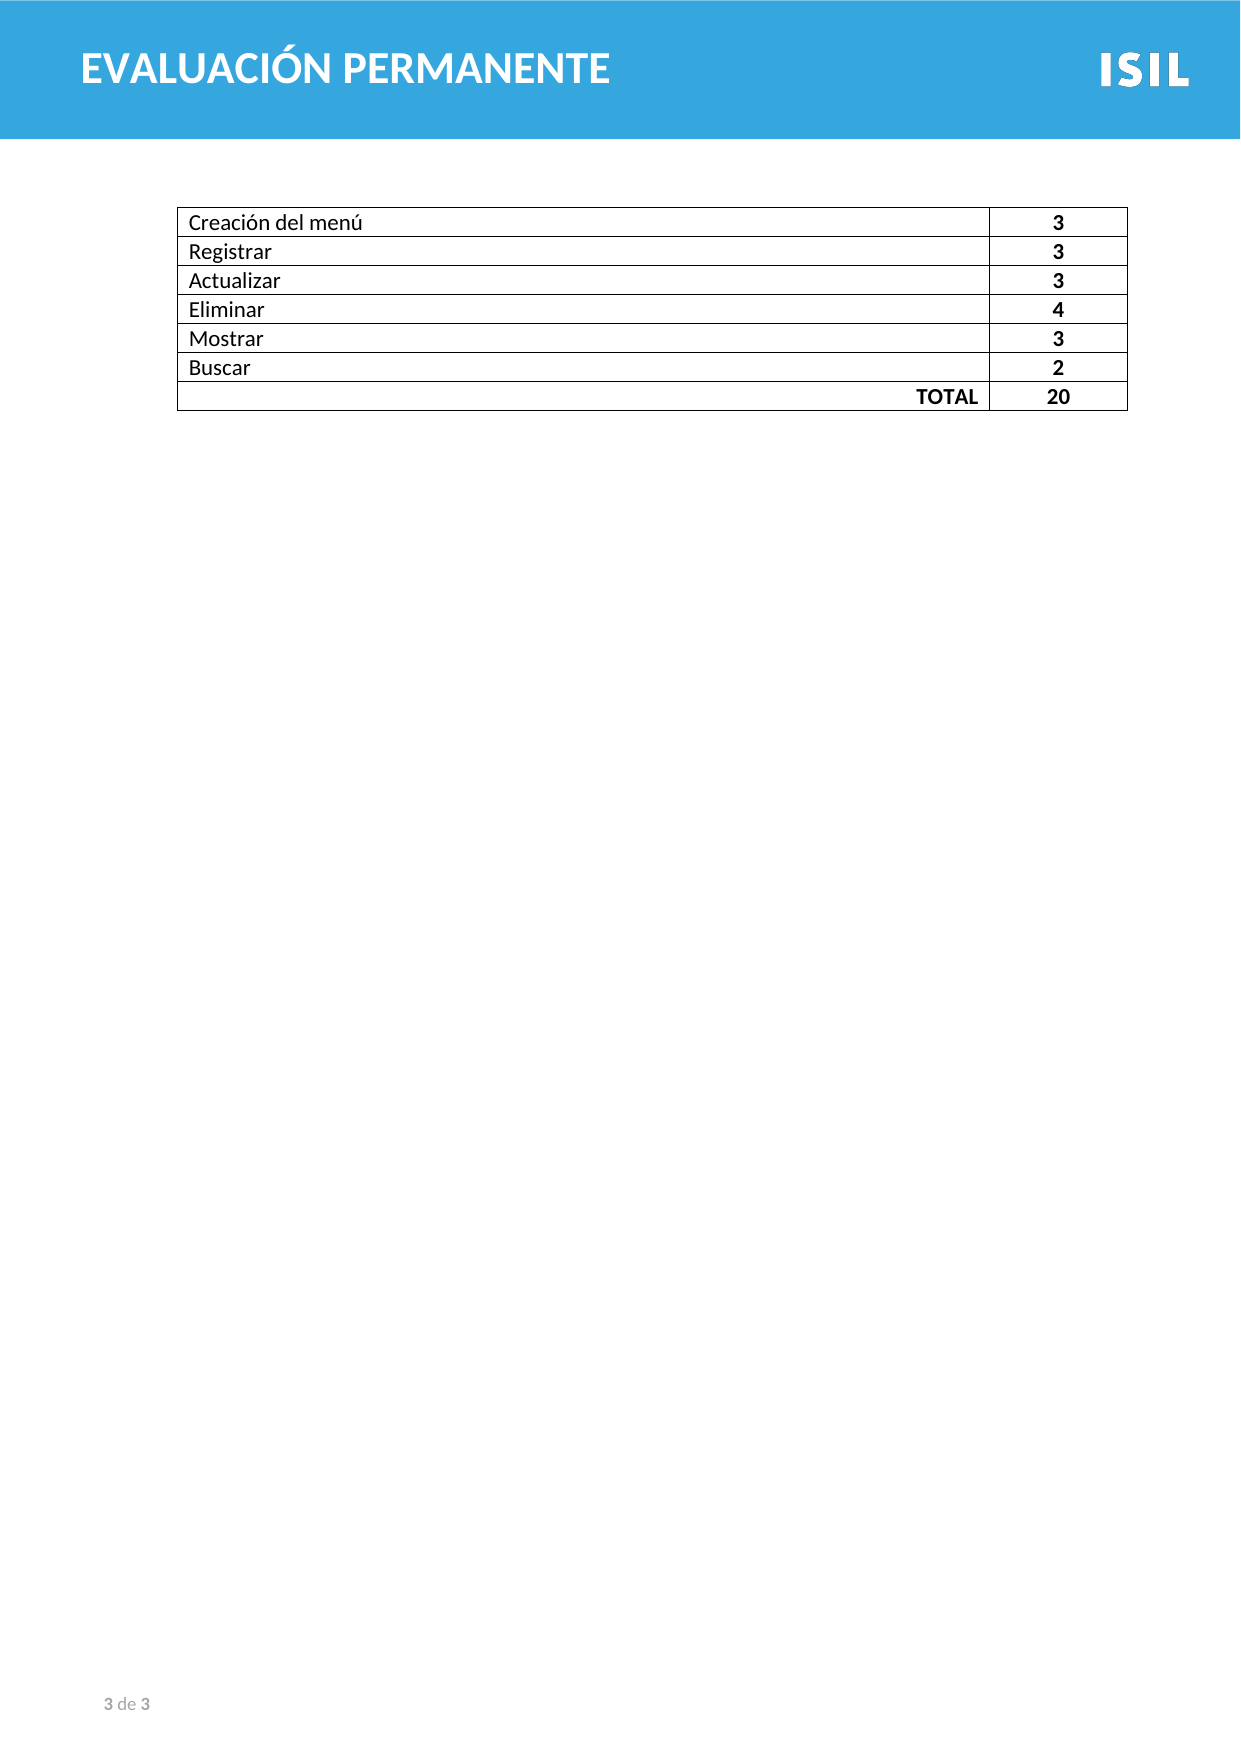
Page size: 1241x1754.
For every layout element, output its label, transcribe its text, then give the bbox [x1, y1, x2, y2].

table_cell 20 [990, 382, 1127, 410]
table_cell Buscar [178, 353, 989, 381]
table_cell TOTAL [178, 382, 989, 410]
table_cell 3 [990, 208, 1127, 236]
table_cell 3 [990, 237, 1127, 265]
table_cell 3 [990, 324, 1127, 352]
table_cell 4 [990, 295, 1127, 323]
table_cell 2 [990, 353, 1127, 381]
table_cell 3 [990, 266, 1127, 294]
table_cell Mostrar [178, 324, 989, 352]
picture [1081, 19, 1209, 120]
table_cell Registrar [178, 237, 989, 265]
table_cell Actualizar [178, 266, 989, 294]
table_cell Creación del menú [178, 208, 989, 236]
table_cell Eliminar [178, 295, 989, 323]
